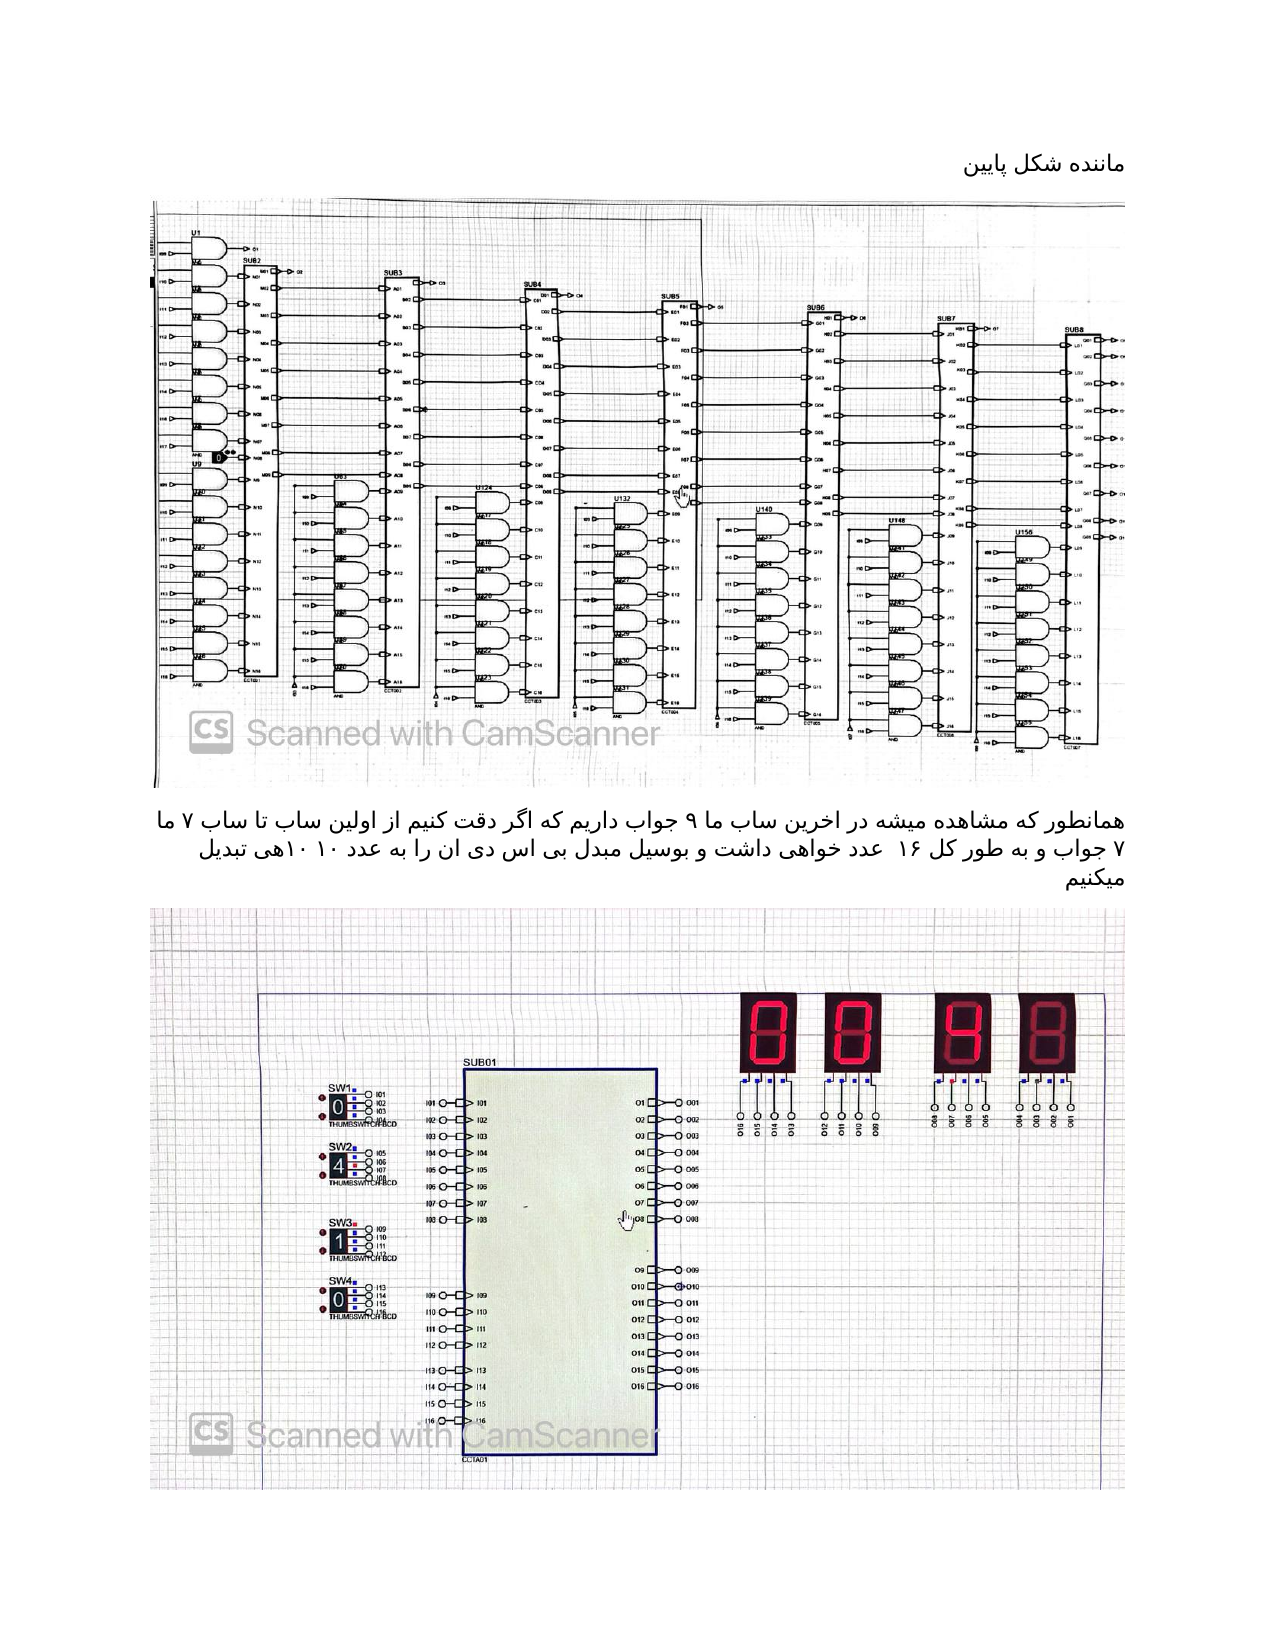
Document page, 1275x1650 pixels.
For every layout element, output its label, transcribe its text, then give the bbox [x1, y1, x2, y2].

text ماننده شکل پایین [150, 150, 1125, 176]
text همانطور که مشاهده میشه در اخرین ساب ما ۹ جواب داریم که اگر دقت کنیم از اولین ساب تا ساب ۷ ما ۷ جواب و به طور کل ۱۶ عدد خواهی داشت و بوسیل مبدل بی اس دی ان را به عدد ۱۰ ۱۰هی تبدیل میکنیم [150, 807, 1125, 890]
picture [150, 908, 1125, 1490]
picture [150, 195, 1125, 788]
